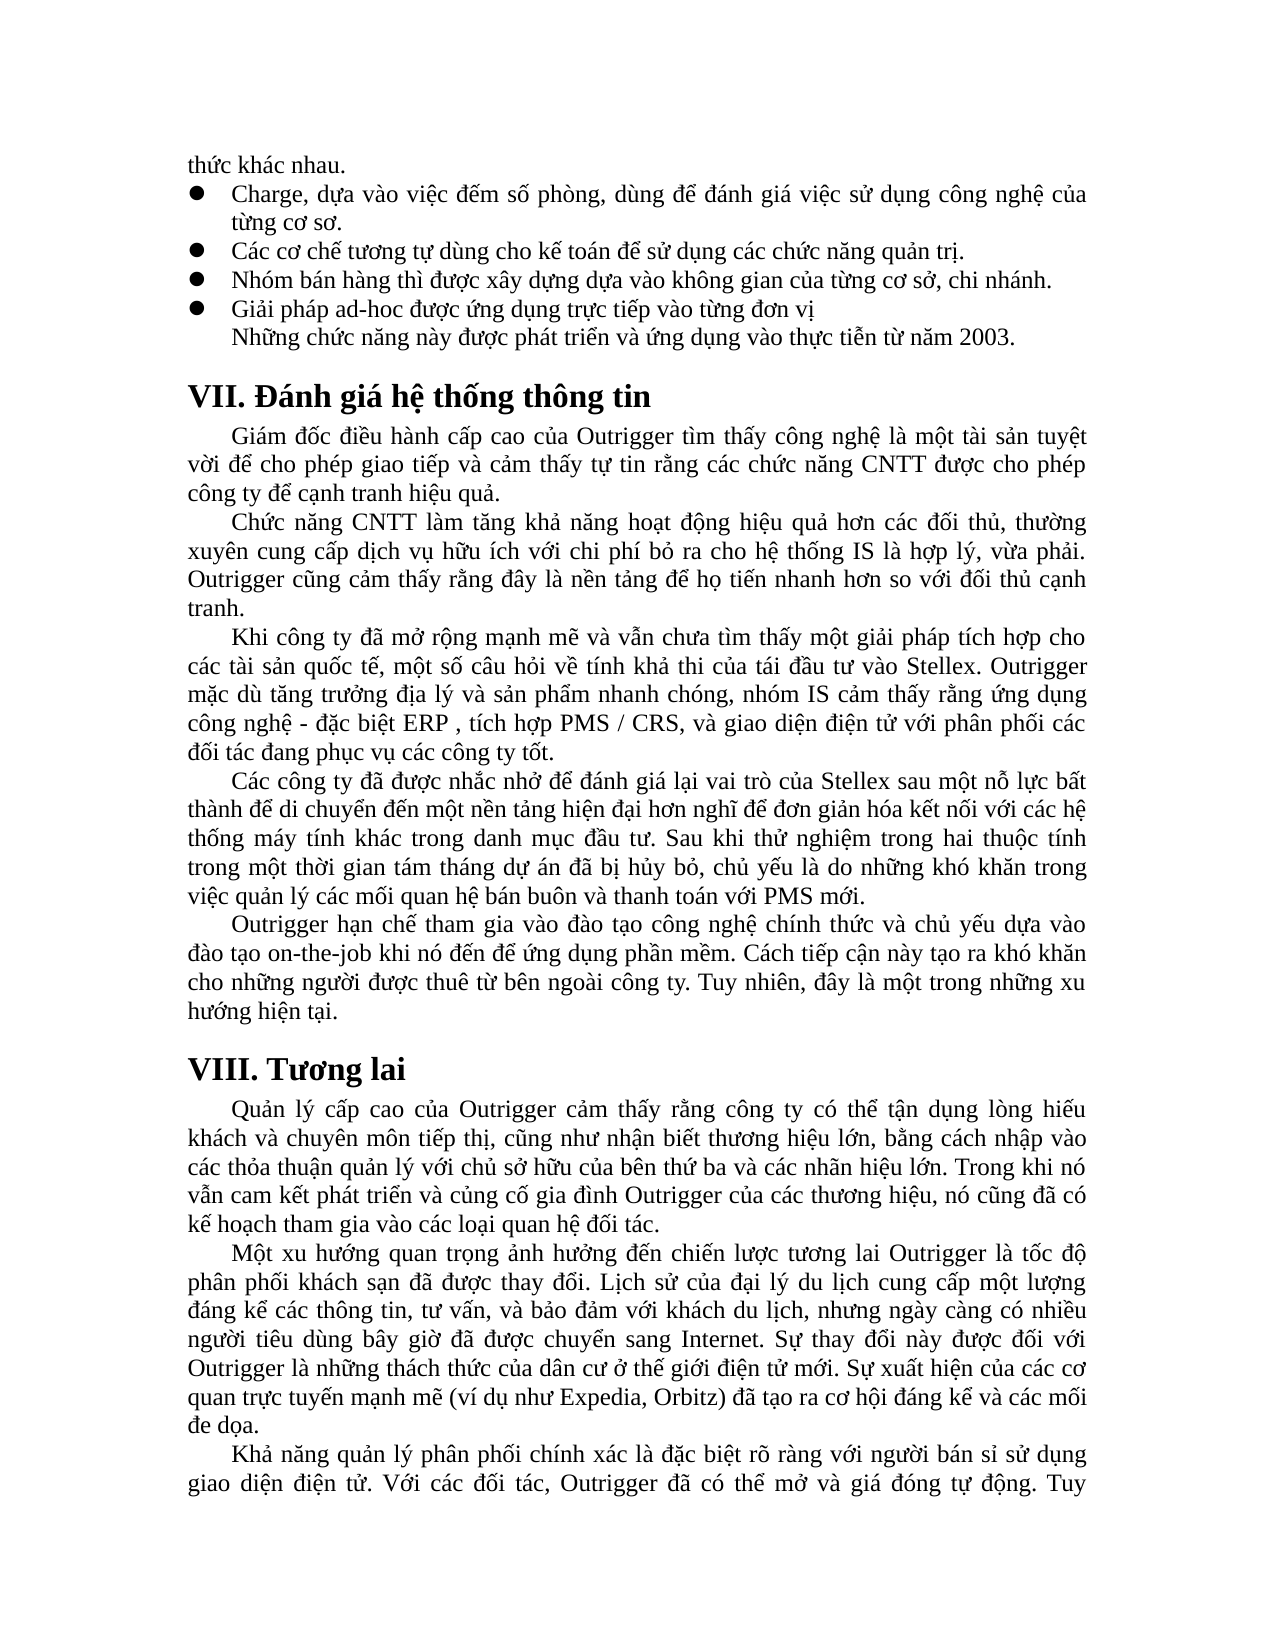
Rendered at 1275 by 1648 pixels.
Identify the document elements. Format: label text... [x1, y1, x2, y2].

list Giải pháp ad-hoc được ứng dụng trực tiếp vào từng đơn vị [187, 294, 1088, 322]
text Một xu hướng quan trọng ảnh hưởng đến chiến lược tương lai Outrigger là tốc độ phân phối khách sạn đã được thay đổi. Lịch sử của đại lý du lịch cung cấp một lượng đáng kể các thông tin, tư vấn, và bảo đảm với khách du lịch, nhưng ngày càng có nhiều người tiêu dùng bây giờ đã được chuyển sang Internet. Sự thay đổi này được đối với Outrigger là những thách thức của dân cư ở thế giới điện tử mới. Sự xuất hiện của các cơ quan trực tuyến mạnh mẽ (ví dụ như Expedia, Orbitz) đã tạo ra cơ hội đáng kể và các mối đe dọa. [187, 1238, 1088, 1439]
list Các cơ chế tương tự dùng cho kế toán để sử dụng các chức năng quản trị. [187, 236, 1088, 265]
list Nhóm bán hàng thì được xây dựng dựa vào không gian của từng cơ sở, chi nhánh. [187, 265, 1088, 294]
text Quản lý cấp cao của Outrigger cảm thấy rằng công ty có thể tận dụng lòng hiếu khách và chuyên môn tiếp thị, cũng như nhận biết thương hiệu lớn, bằng cách nhập vào các thỏa thuận quản lý với chủ sở hữu của bên thứ ba và các nhãn hiệu lớn. Trong khi nó vẫn cam kết phát triển và củng cố gia đình Outrigger của các thương hiệu, nó cũng đã có kế hoạch tham gia vào các loại quan hệ đối tác. [187, 1094, 1088, 1238]
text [187, 150, 1088, 179]
text Chức năng CNTT làm tăng khả năng hoạt động hiệu quả hơn các đối thủ, thường xuyên cung cấp dịch vụ hữu ích với chi phí bỏ ra cho hệ thống IS là hợp lý, vừa phải. Outrigger cũng cảm thấy rằng đây là nền tảng để họ tiến nhanh hơn so với đối thủ cạnh tranh. [187, 507, 1088, 622]
text Khi công ty đã mở rộng mạnh mẽ và vẫn chưa tìm thấy một giải pháp tích hợp cho các tài sản quốc tế, một số câu hỏi về tính khả thi của tái đầu tư vào Stellex. Outrigger mặc dù tăng trưởng địa lý và sản phẩm nhanh chóng, nhóm IS cảm thấy rằng ứng dụng công nghệ - đặc biệt ERP , tích hợp PMS / CRS, và giao diện điện tử với phân phối các đối tác đang phục vụ các công ty tốt. [187, 622, 1088, 766]
text Giám đốc điều hành cấp cao của Outrigger tìm thấy công nghệ là một tài sản tuyệt vời để cho phép giao tiếp và cảm thấy tự tin rằng các chức năng CNTT được cho phép công ty để cạnh tranh hiệu quả. [187, 421, 1088, 507]
text Các công ty đã được nhắc nhở để đánh giá lại vai trò của Stellex sau một nỗ lực bất thành để di chuyển đến một nền tảng hiện đại hơn nghĩ để đơn giản hóa kết nối với các hệ thống máy tính khác trong danh mục đầu tư. Sau khi thử nghiệm trong hai thuộc tính trong một thời gian tám tháng dự án đã bị hủy bỏ, chủ yếu là do những khó khăn trong việc quản lý các mối quan hệ bán buôn và thanh toán với PMS mới. [187, 766, 1088, 909]
list Charge, dựa vào việc đếm số phòng, dùng để đánh giá việc sử dụng công nghệ của từng cơ sơ. [187, 179, 1088, 236]
text Outrigger hạn chế tham gia vào đào tạo công nghệ chính thức và chủ yếu dựa vào đào tạo on-the-job khi nó đến để ứng dụng phần mềm. Cách tiếp cận này tạo ra khó khăn cho những người được thuê từ bên ngoài công ty. Tuy nhiên, đây là một trong những xu hướng hiện tại. [187, 909, 1088, 1024]
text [187, 1439, 1088, 1497]
text Những chức năng này được phát triển và ứng dụng vào thực tiễn từ năm 2003. [187, 322, 1088, 351]
subtitle VII. Đánh giá hệ thống thông tin [187, 376, 1088, 414]
subtitle VIII. Tương lai [187, 1049, 1088, 1088]
